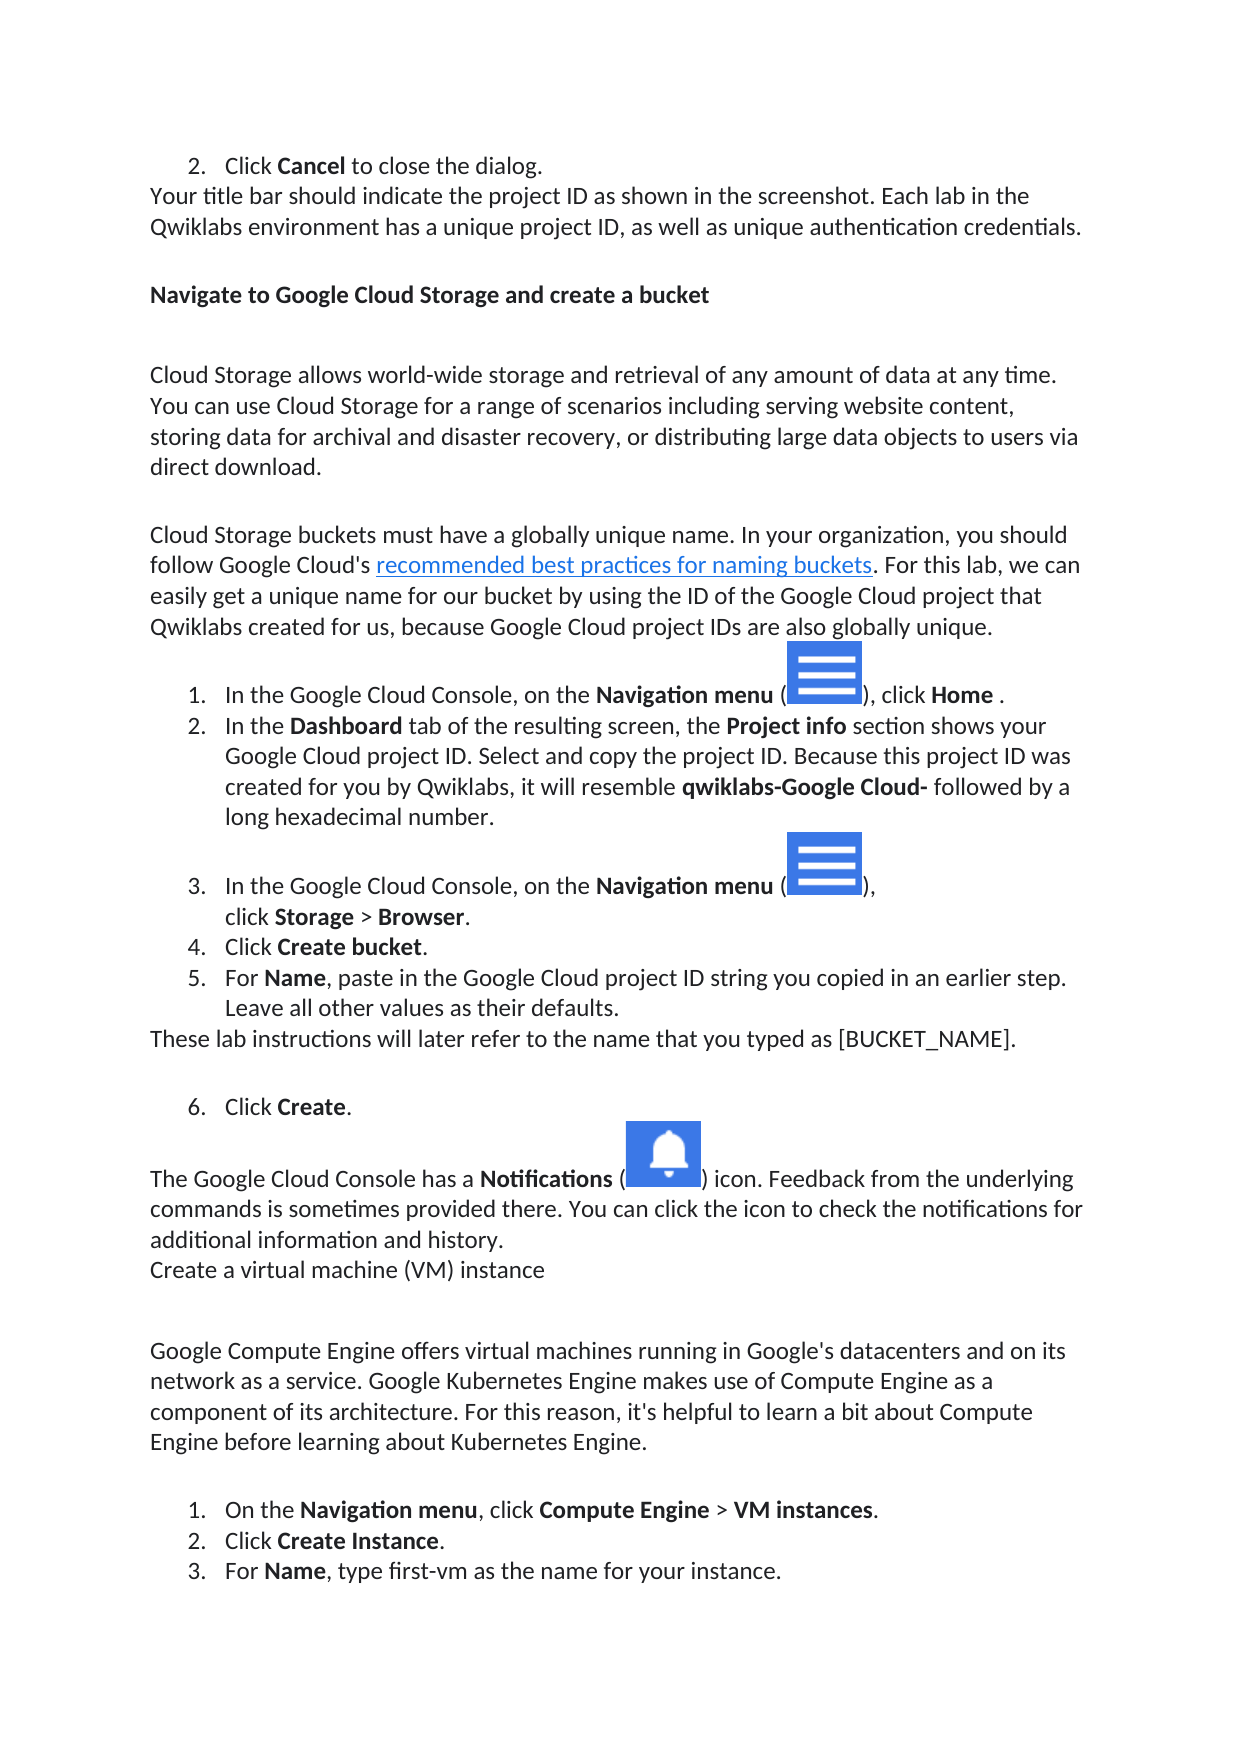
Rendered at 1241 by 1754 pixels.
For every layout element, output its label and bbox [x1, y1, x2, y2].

picture [787, 641, 862, 704]
picture [787, 832, 862, 895]
picture [625, 1121, 701, 1187]
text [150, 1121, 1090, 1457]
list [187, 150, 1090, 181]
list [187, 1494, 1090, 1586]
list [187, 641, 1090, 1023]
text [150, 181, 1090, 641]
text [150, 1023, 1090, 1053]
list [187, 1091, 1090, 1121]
